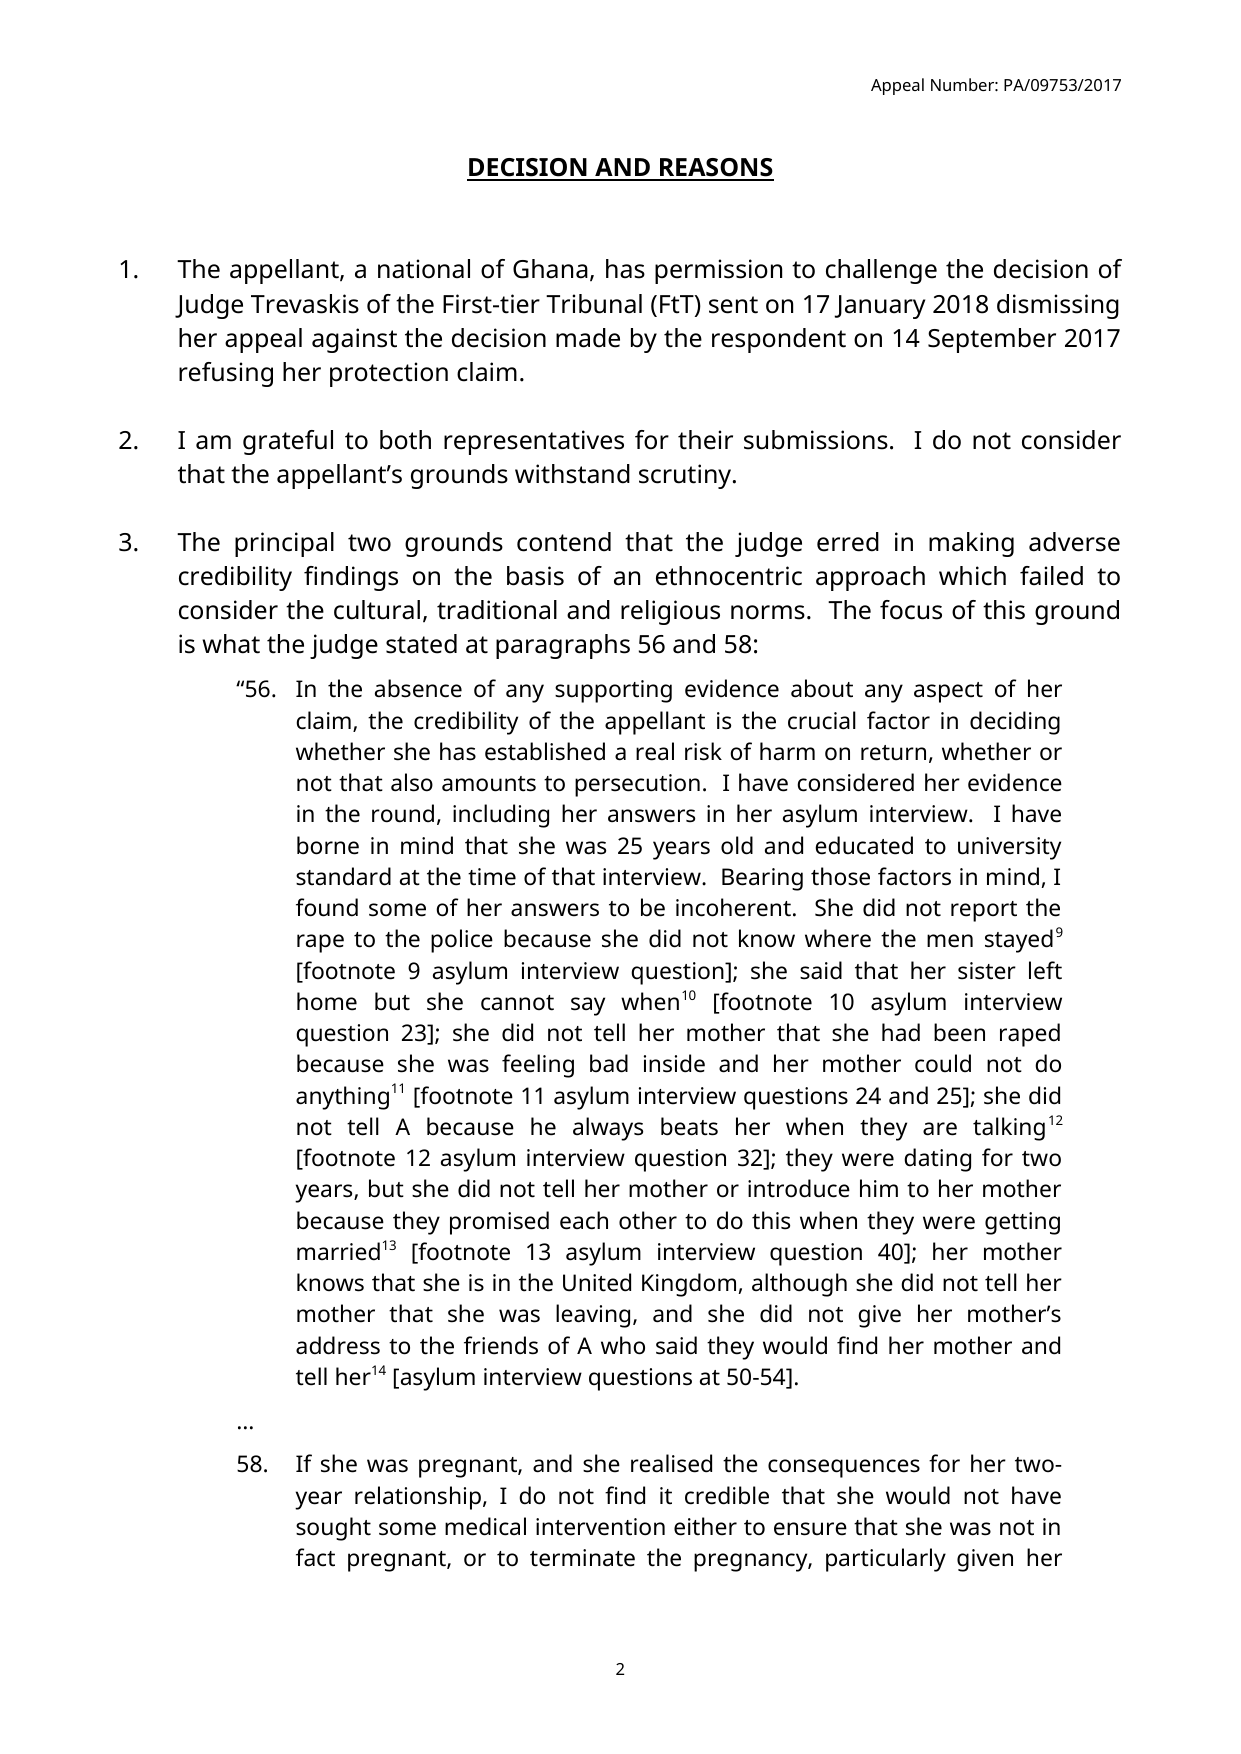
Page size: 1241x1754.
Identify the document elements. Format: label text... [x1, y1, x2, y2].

text “56. In the absence of any supporting evidence about any aspect of her claim, the credibility of the appellant is the crucial factor in deciding whether she has established a real risk of harm on return, whether or not that also amounts to persecution. I have considered her evidence in the round, including her answers in her asylum interview. I have borne in mind that she was 25 years old and educated to university standard at the time of that interview. Bearing those factors in mind, I found some of her answers to be incoherent. She did not report the rape to the police because she did not know where the men stayed9 [footnote 9 asylum interview question]; she said that her sister left home but she cannot say when10 [footnote 10 asylum interview question 23]; she did not tell her mother that she had been raped because she was feeling bad inside and her mother could not do anything11 [footnote 11 asylum interview questions 24 and 25]; she did not tell A because he always beats her when they are talking12 [footnote 12 asylum interview question 32]; they were dating for two years, but she did not tell her mother or introduce him to her mother because they promised each other to do this when they were getting married13 [footnote 13 asylum interview question 40]; her mother knows that she is in the United Kingdom, although she did not tell her mother that she was leaving, and she did not give her mother’s address to the friends of A who said they would find her mother and tell her14 [asylum interview questions at 50-54]. [236, 673, 1063, 1392]
text DECISION AND REASONS [118, 150, 1122, 184]
text 2. I am grateful to both representatives for their submissions. I do not consider that the appellant’s grounds withstand scrutiny. [118, 422, 1122, 491]
text 3. The principal two grounds contend that the judge erred in making adverse credibility findings on the basis of an ethnocentric approach which failed to consider the cultural, traditional and religious norms. The focus of this ground is what the judge stated at paragraphs 56 and 58: [118, 525, 1122, 661]
text … [236, 1405, 1063, 1436]
text 1. The appellant, a national of Ghana, has permission to challenge the decision of Judge Trevaskis of the First-tier Tribunal (FtT) sent on 17 January 2018 dismissing her appeal against the decision made by the respondent on 14 September 2017 refusing her protection claim. [118, 252, 1122, 388]
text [236, 1448, 1063, 1573]
